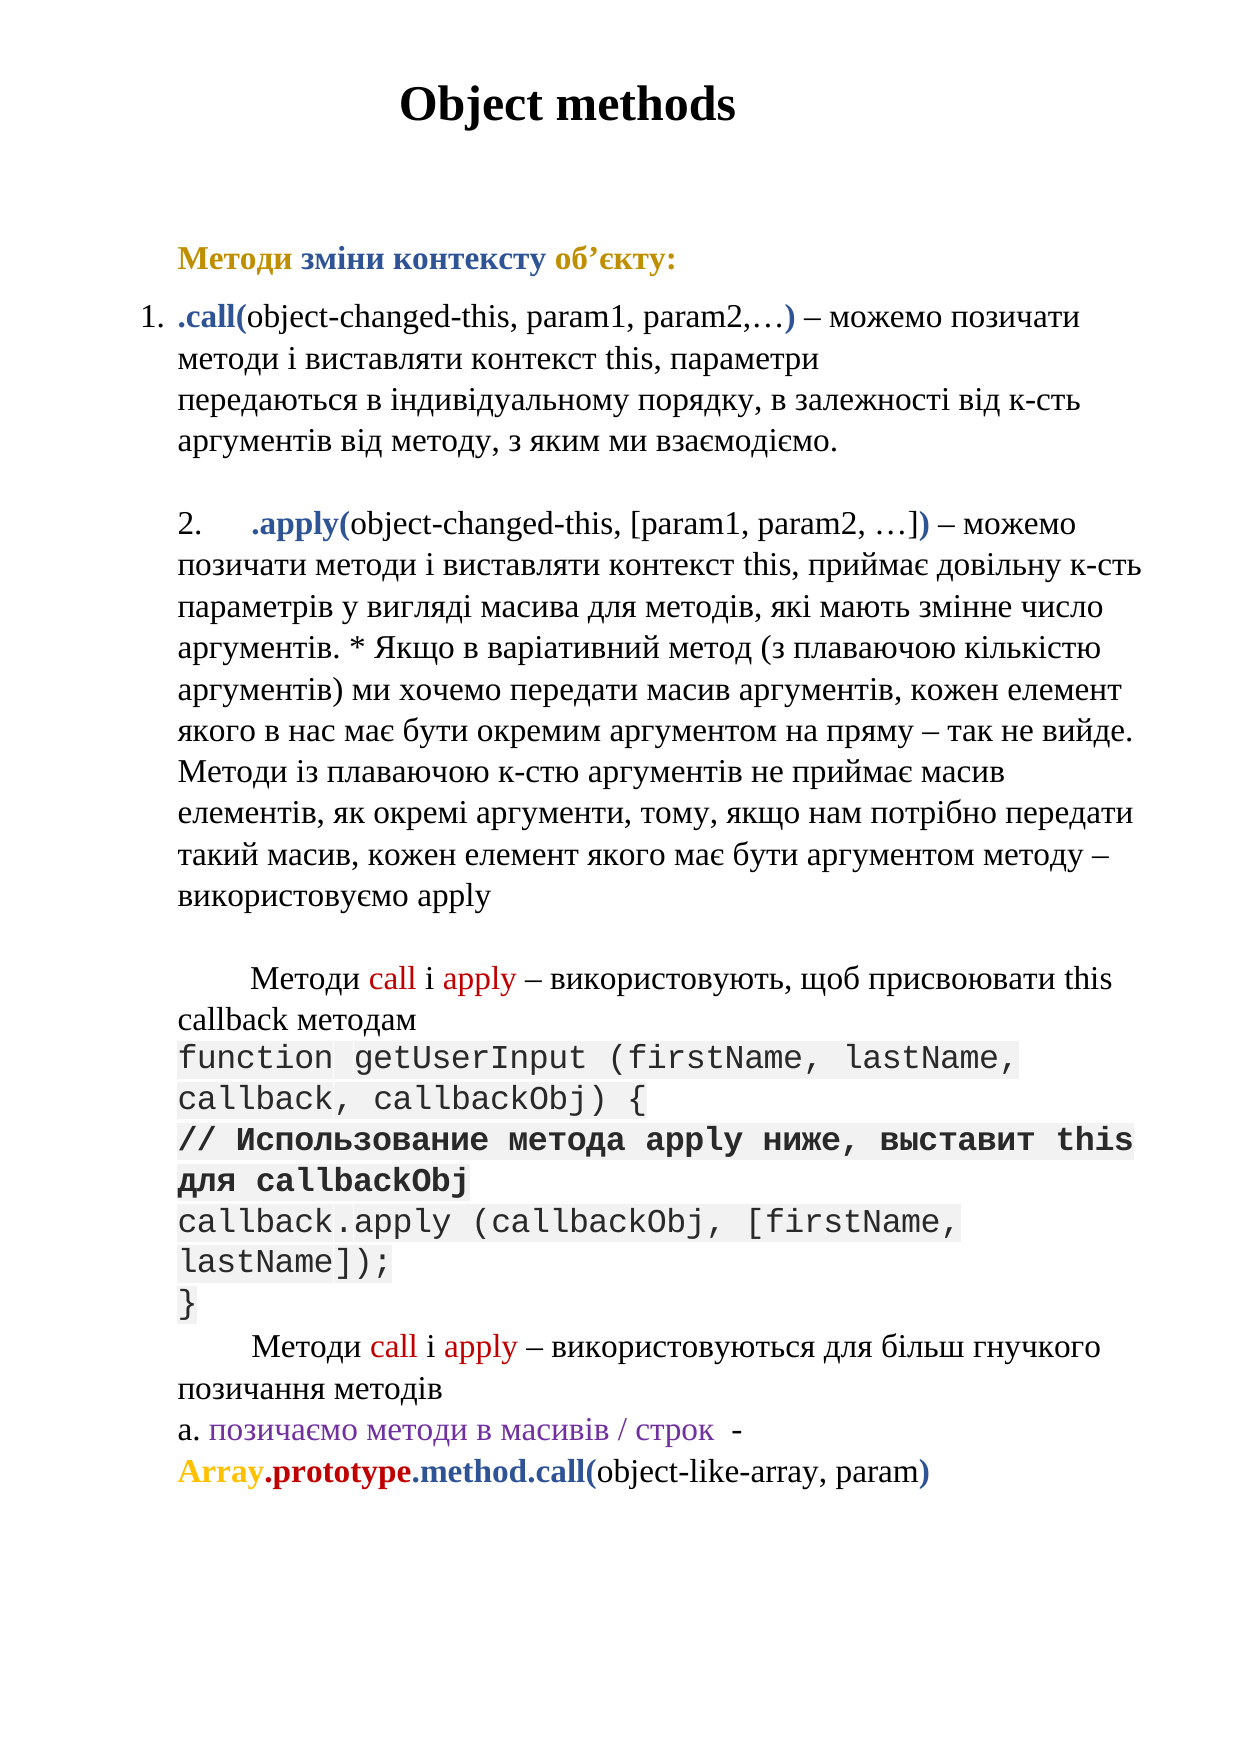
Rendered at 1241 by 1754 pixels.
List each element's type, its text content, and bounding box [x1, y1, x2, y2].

text Методи зміни контексту об’єкту: [177, 238, 1152, 277]
list .apply(object-changed-this, [param1, param2, …]) – можемо позичати методи і виставляти контекст this, приймає довільну к-сть параметрів у вигляді масива для методів, які мають змінне число аргументів. * Якщо в варіативний метод (з плаваючою кількістю аргументів) ми хочемо передати масив аргументів, кожен елемент якого в нас має бути окремим аргументом на пряму – так не вийде. Методи із плаваючою к-стю аргументів не приймає масив елементів, як окремі аргументи, тому, якщо нам потрібно передати такий масив, кожен елемент якого має бути аргументом методу – використовуємо apply [177, 503, 1152, 914]
list Методи call i apply – використовують, щоб присвоювати this callback методам [177, 958, 1152, 1038]
list Методи call i apply – використовуються для більш гнучкого позичання методів [177, 1327, 1152, 1406]
list а. позичаємо методи в масивів / строк - Array.prototype.method.call(object-like-array, param) [177, 1409, 1152, 1489]
list function getUserInput (firstName, lastName, callback, callbackObj) { // Использование метода apply ниже, выставит this для callbackObj callback.apply (callbackObj, [firstName, lastName]); } [177, 1041, 1152, 1324]
list .call(object-changed-this, param1, param2,…) – можемо позичати методи і виставляти контекст this, параметри [140, 297, 1152, 376]
list передаються в індивідуальному порядку, в залежності від к-сть аргументів від методу, з яким ми взаємодіємо. [177, 379, 1152, 459]
